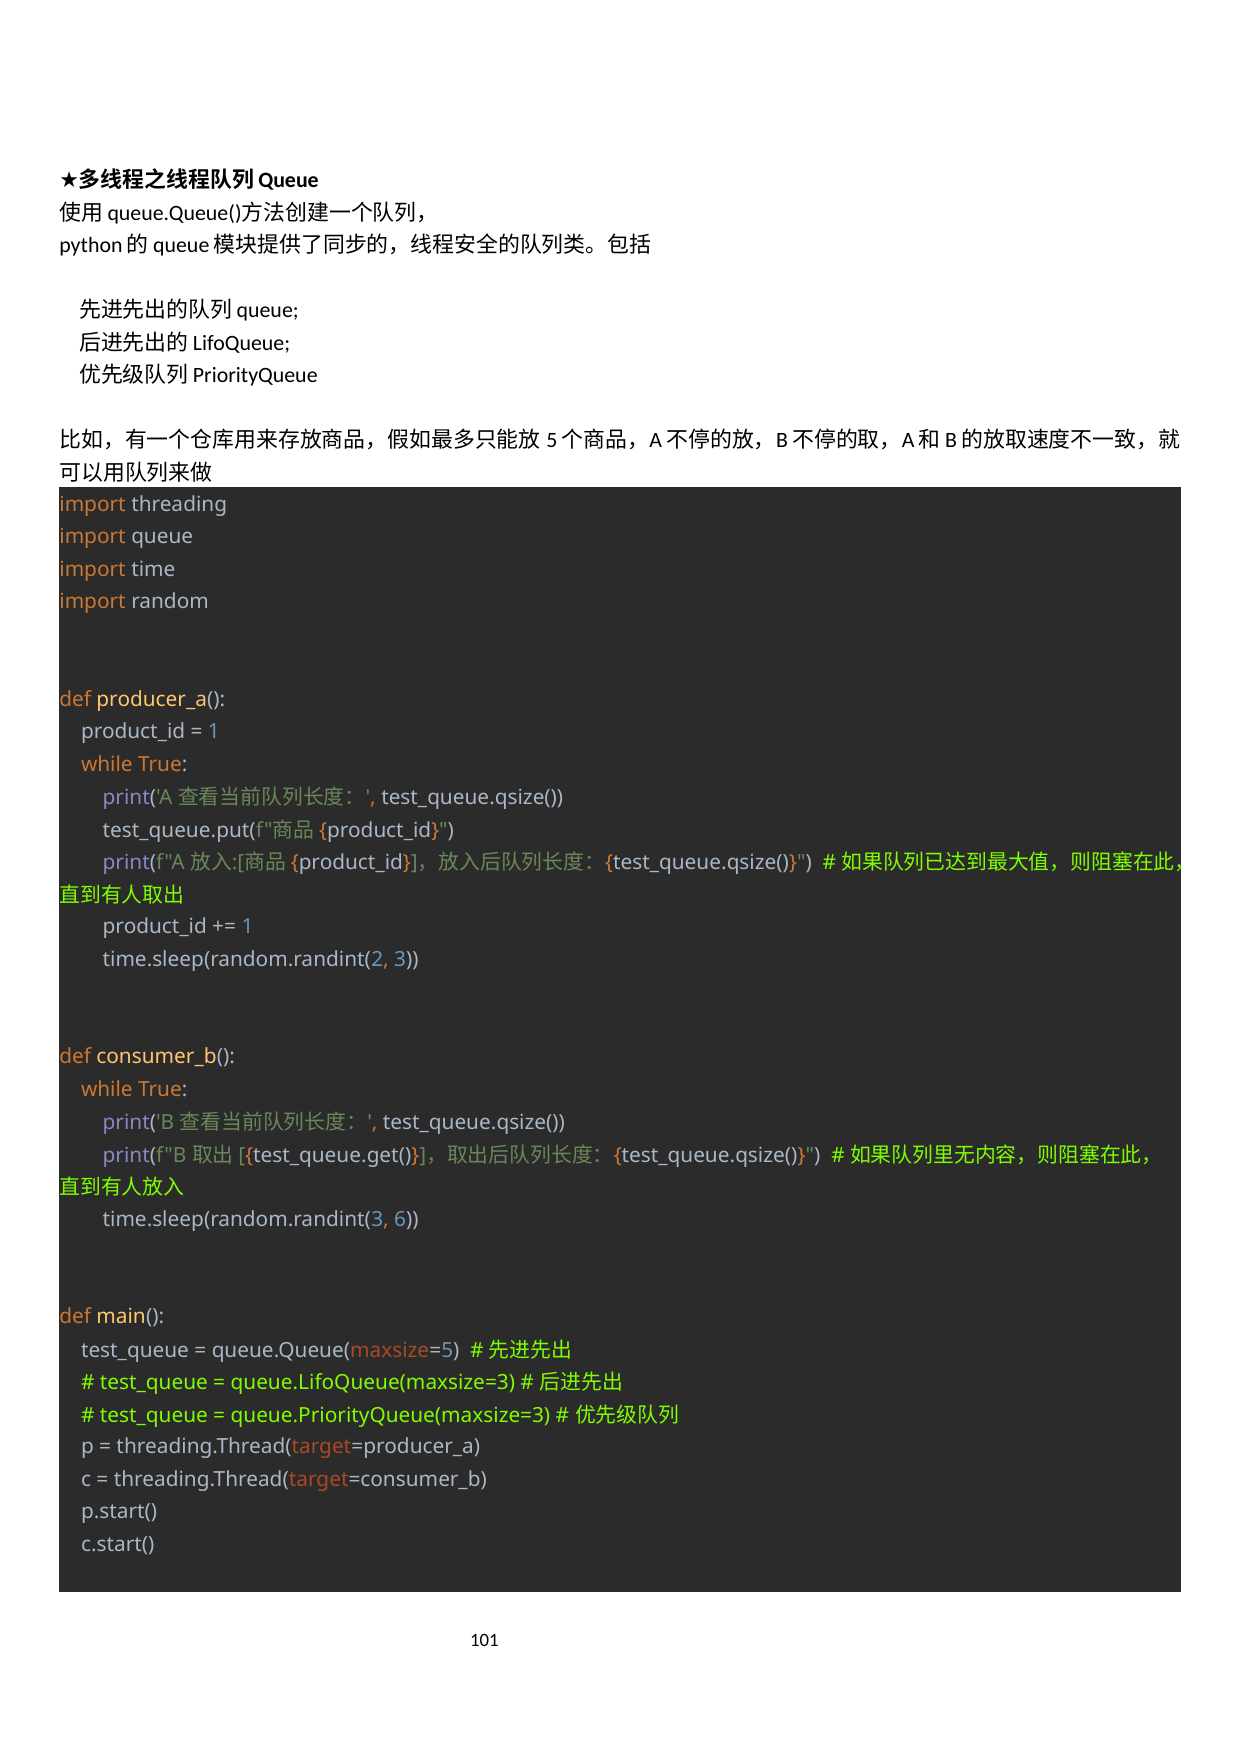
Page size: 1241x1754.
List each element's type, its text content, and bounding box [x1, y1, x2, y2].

text ★多线程之线程队列Queue [59, 162, 1181, 194]
text 先进先出的队列queue; [59, 292, 1181, 324]
text 优先级队列PriorityQueue [59, 357, 1181, 389]
text 使用queue.Queue()方法创建一个队列， [59, 194, 1181, 227]
text python的queue模块提供了同步的，线程安全的队列类。包括 [59, 227, 1181, 259]
text test_queue = queue.Queue(maxsize=5) # 先进先出 # test_queue = queue.LifoQueue(maxsize=3) # 后进先出 # test_queue = queue.PriorityQueue(maxsize=3) # 优先级队列 p = threading.Thread(target=producer_a) c = threading.Thread(target=consumer_b) p.start() c.start() [59, 1332, 1181, 1592]
text 比如，有一个仓库用来存放商品，假如最多只能放5个商品，A不停的放，B不停的取，A和B的放取速度不一致，就可以用队列来做 [59, 422, 1181, 487]
text import threading import queue import time import random def producer_a(): product_id = 1 while True: print('A 查看当前队列长度：', test_queue.qsize()) test_queue.put(f"商品 {product_id}") print(f"A 放入:[商品 {product_id}]，放入后队列长度：{test_queue.qsize()}") # 如果队列已达到最大值，则阻塞在此，直到有人取出 product_id += 1 time.sleep(random.randint(2, 3)) def consumer_b(): while True: print('B 查看当前队列长度：', test_queue.qsize()) print(f"B 取出 [{test_queue.get()}]，取出后队列长度：{test_queue.qsize()}") # 如果队列里无内容，则阻塞在此，直到有人放入 time.sleep(random.randint(3, 6)) [59, 487, 1181, 1299]
text def main(): [59, 1299, 1181, 1332]
text 后进先出的LifoQueue; [59, 324, 1181, 357]
